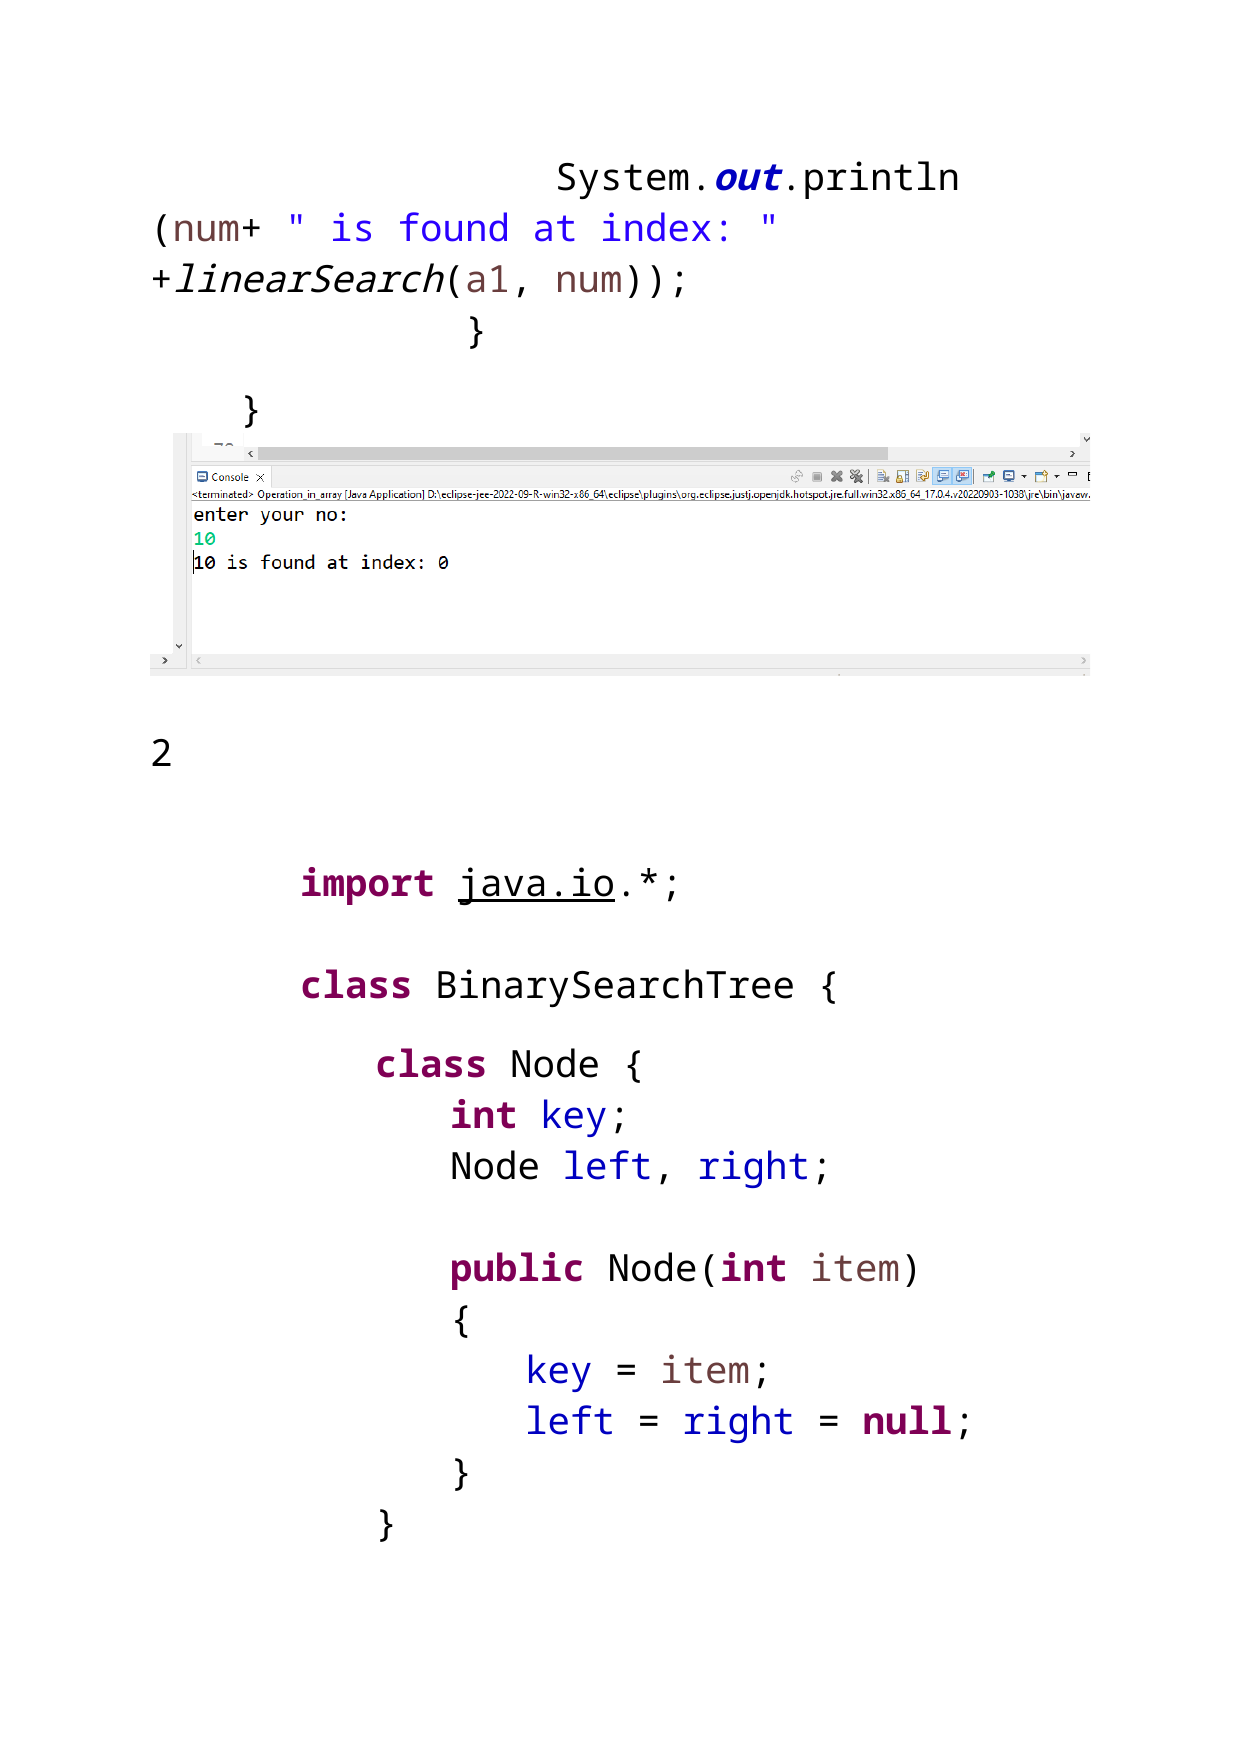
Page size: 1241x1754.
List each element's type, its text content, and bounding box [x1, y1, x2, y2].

text public Node(int item) [150, 1242, 1090, 1293]
text } [150, 303, 1090, 354]
text class BinarySearchTree { [150, 958, 1090, 1009]
text { [150, 1293, 1090, 1344]
text } [150, 1446, 1090, 1497]
picture [150, 433, 1091, 676]
text } [150, 382, 1090, 433]
text class Node { [150, 1037, 1090, 1088]
text Node left, right; [150, 1139, 1090, 1191]
text System.out.println (num+ " is found at index: " +linearSearch(a1, num)); [150, 150, 1090, 303]
text } [150, 1497, 1090, 1548]
text import java.io.*; [150, 856, 1090, 907]
text key = item; [150, 1344, 1090, 1395]
text 2 [150, 726, 1090, 777]
text left = right = null; [150, 1395, 1090, 1446]
text int key; [150, 1088, 1090, 1139]
